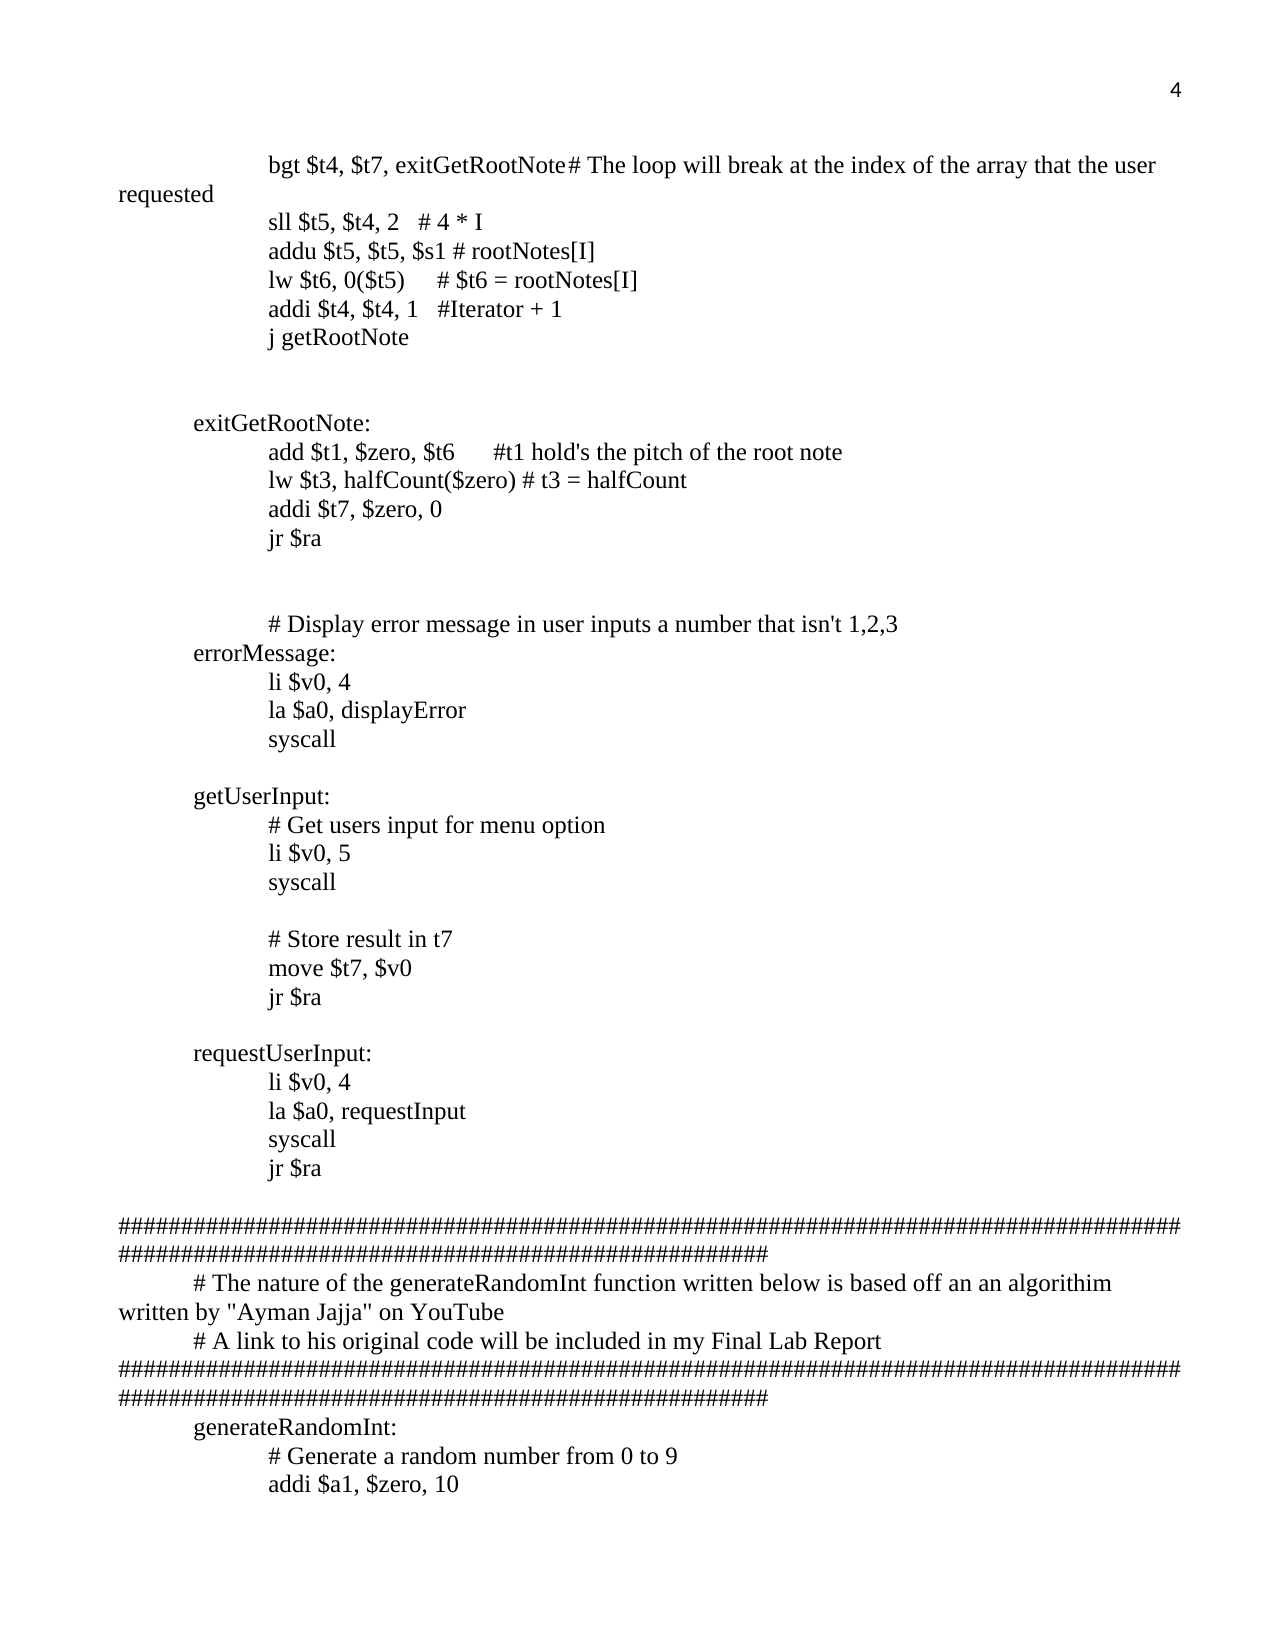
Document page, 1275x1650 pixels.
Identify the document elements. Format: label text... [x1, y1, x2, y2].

text syscall [118, 1124, 1181, 1153]
text add $t1, $zero, $t6 #t1 hold's the pitch of the root note [118, 437, 1181, 466]
text generateRandomInt: [118, 1412, 1181, 1441]
text li $v0, 5 [118, 838, 1181, 867]
text syscall [118, 724, 1181, 753]
text # A link to his original code will be included in my Final Lab Report [118, 1326, 1181, 1354]
text ######################################################################################################################################### [118, 1211, 1181, 1268]
text bgt $t4, $t7, exitGetRootNote # The loop will break at the index of the array that the user requested [118, 150, 1181, 207]
text li $v0, 4 [118, 667, 1181, 696]
text sll $t5, $t4, 2 # 4 * I [118, 207, 1181, 236]
text # Display error message in user inputs a number that isn't 1,2,3 [118, 609, 1181, 638]
text j getRootNote [118, 322, 1181, 351]
text requestUserInput: [118, 1038, 1181, 1067]
text # Store result in t7 [118, 924, 1181, 953]
text addu $t5, $t5, $s1 # rootNotes[I] [118, 236, 1181, 265]
text jr $ra [118, 523, 1181, 552]
text syscall [118, 867, 1181, 896]
text errorMessage: [118, 638, 1181, 667]
text addi $a1, $zero, 10 [118, 1469, 1181, 1498]
text move $t7, $v0 [118, 953, 1181, 982]
text la $a0, displayError [118, 696, 1181, 724]
text addi $t7, $zero, 0 [118, 494, 1181, 523]
text addi $t4, $t4, 1 #Iterator + 1 [118, 294, 1181, 322]
text # The nature of the generateRandomInt function written below is based off an an algorithim written by "Ayman Jajja" on YouTube [118, 1268, 1181, 1326]
text lw $t6, 0($t5) # $t6 = rootNotes[I] [118, 265, 1181, 294]
text # Generate a random number from 0 to 9 [118, 1441, 1181, 1469]
text # Get users input for menu option [118, 810, 1181, 838]
text ######################################################################################################################################### [118, 1354, 1181, 1412]
text jr $ra [118, 1153, 1181, 1182]
text jr $ra [118, 982, 1181, 1010]
text li $v0, 4 [118, 1067, 1181, 1096]
text exitGetRootNote: [118, 408, 1181, 437]
text getUserInput: [118, 781, 1181, 810]
text lw $t3, halfCount($zero) # t3 = halfCount [118, 466, 1181, 494]
text la $a0, requestInput [118, 1096, 1181, 1124]
